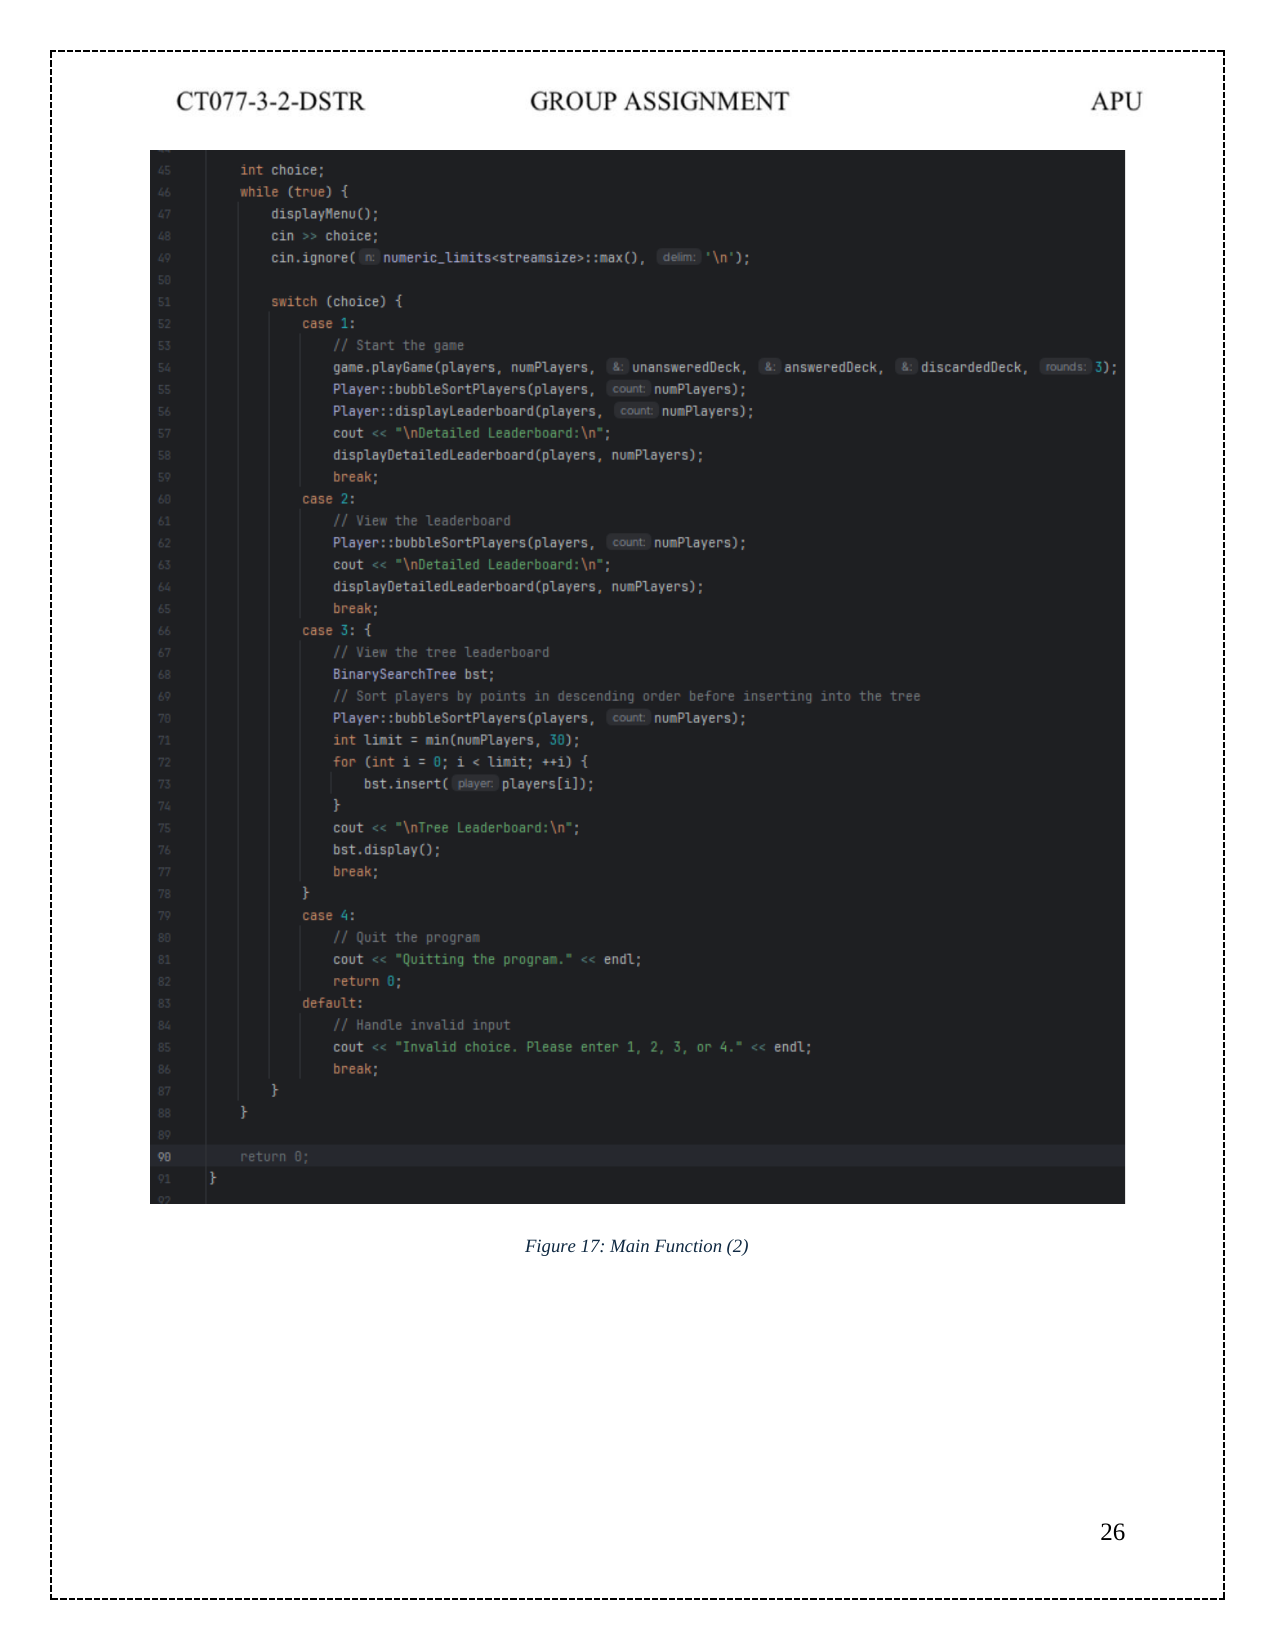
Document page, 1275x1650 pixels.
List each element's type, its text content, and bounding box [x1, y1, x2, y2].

picture [150, 150, 1125, 1204]
text Figure 17: Main Function (2) [150, 1234, 1125, 1256]
picture [150, 75, 1156, 127]
